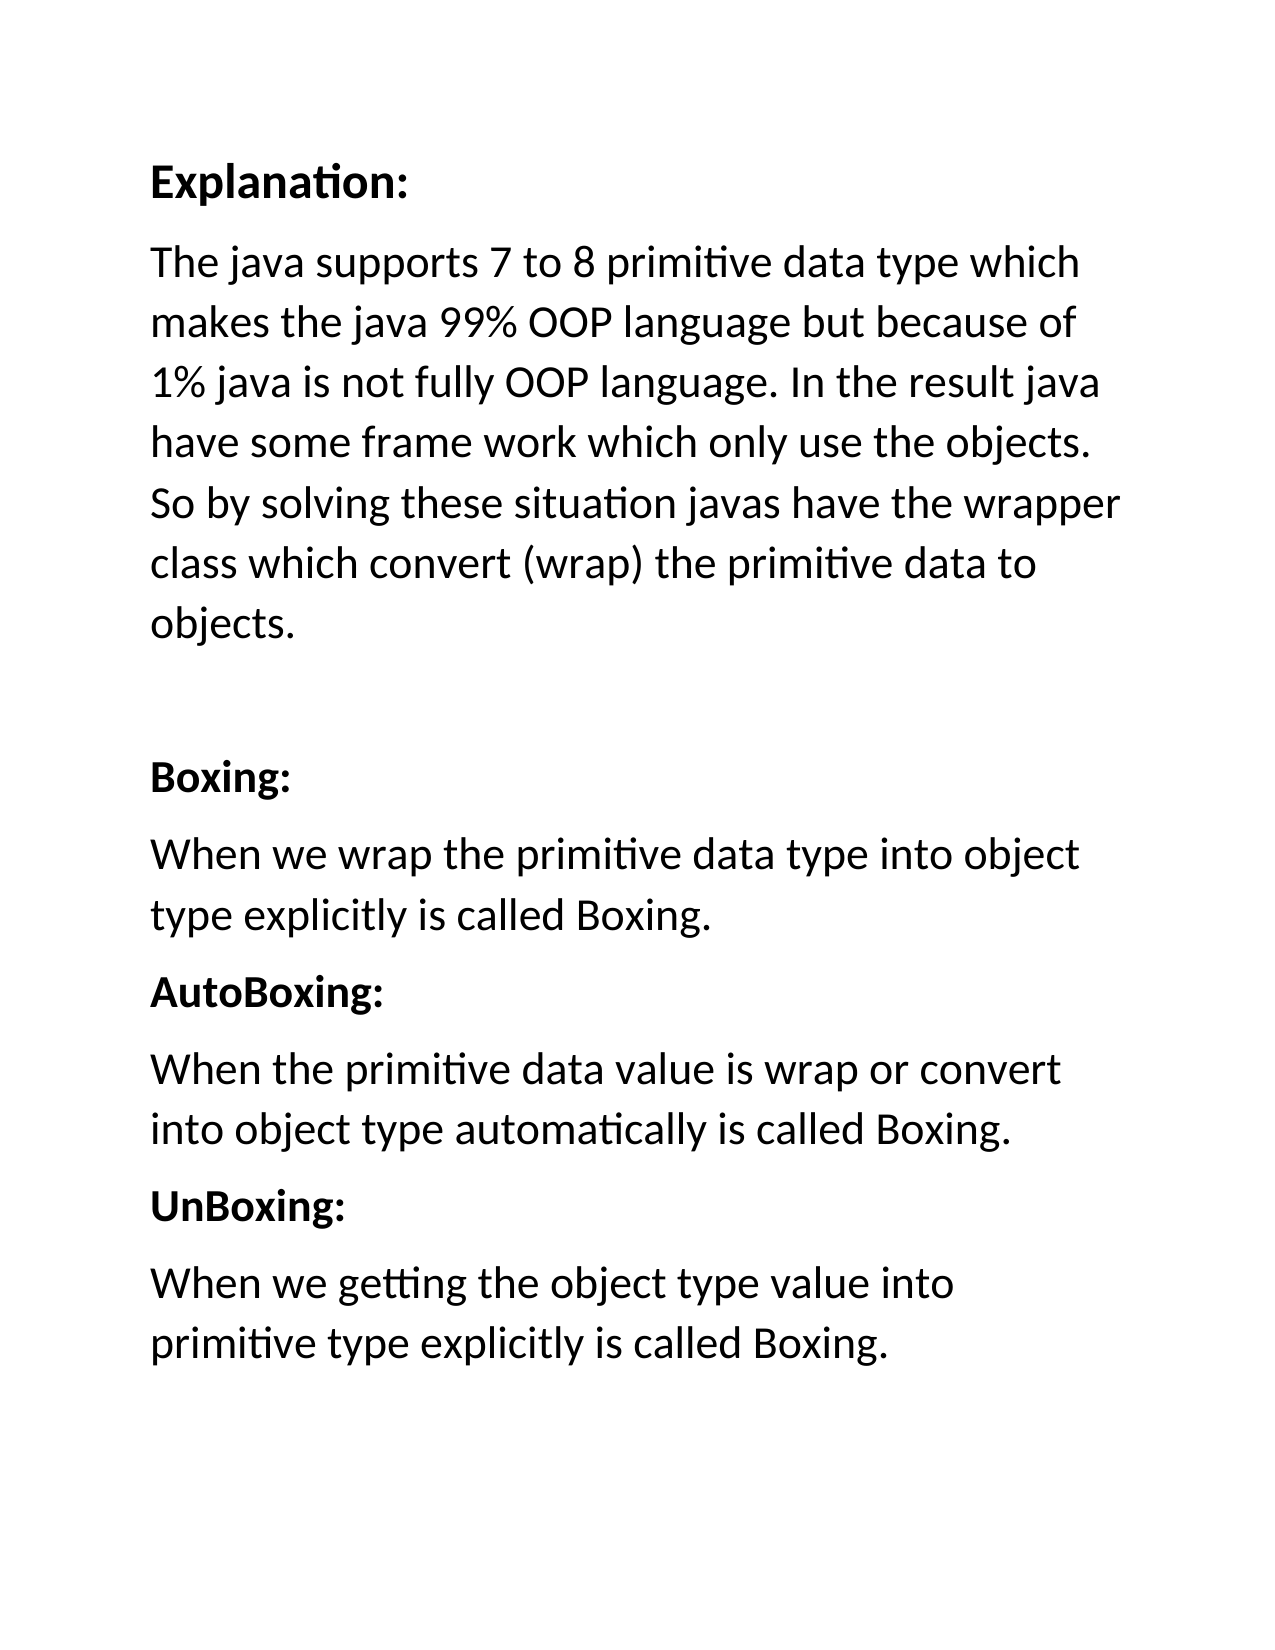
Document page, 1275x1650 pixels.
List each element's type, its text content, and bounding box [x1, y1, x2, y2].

text When the primitive data value is wrap or convert into object type automatically is called Boxing. [150, 1039, 1125, 1156]
text When we wrap the primitive data type into object type explicitly is called Boxing. [150, 825, 1125, 942]
text Explanation: [150, 150, 1125, 211]
text Boxing: [150, 748, 1125, 804]
text When we getting the object type value into primitive type explicitly is called Boxing. [150, 1254, 1125, 1370]
text AutoBoxing: [150, 963, 1125, 1018]
text The java supports 7 to 8 primitive data type which makes the java 99% OOP language but because of 1% java is not fully OOP language. In the result java have some frame work which only use the objects. So by solving these situation javas have the wrapper class which convert (wrap) the primitive data to objects. [150, 232, 1125, 650]
text UnBoxing: [150, 1177, 1125, 1233]
